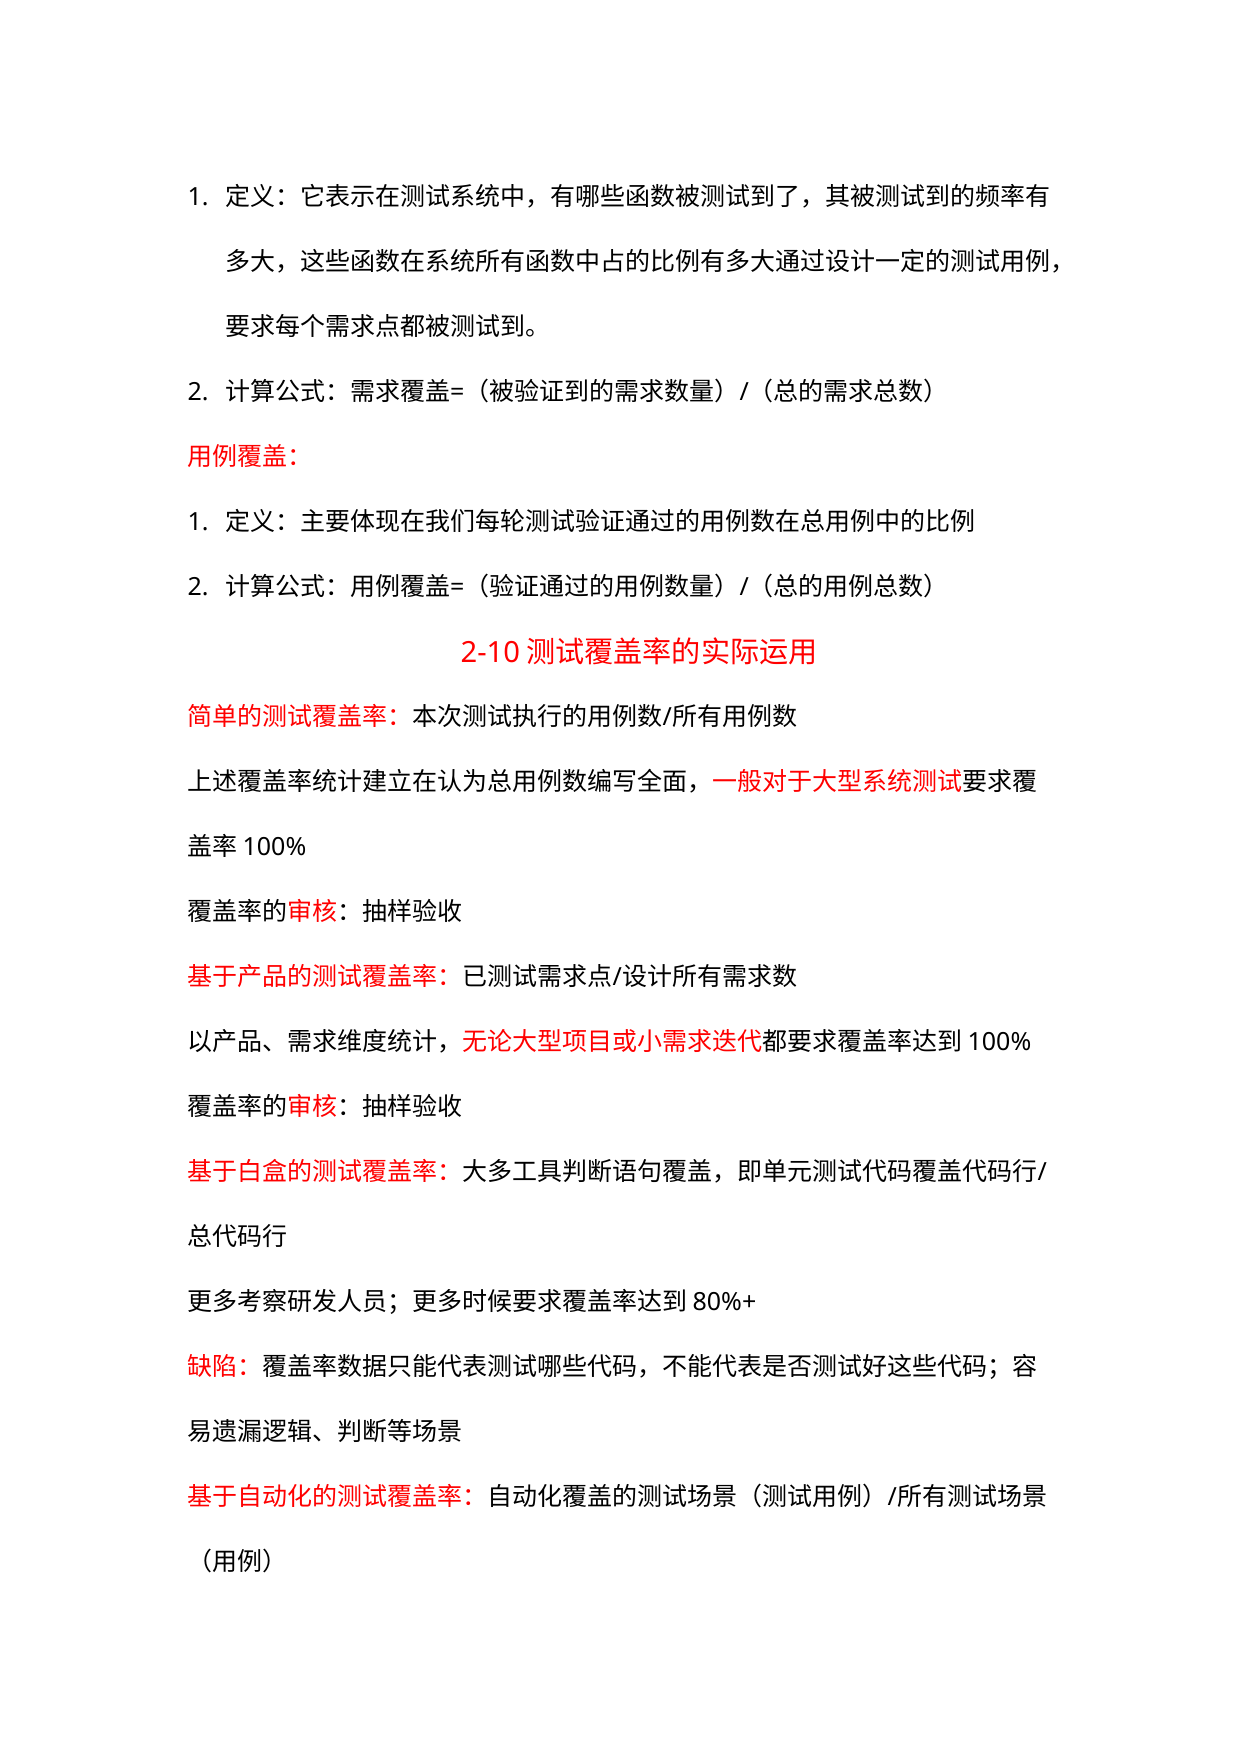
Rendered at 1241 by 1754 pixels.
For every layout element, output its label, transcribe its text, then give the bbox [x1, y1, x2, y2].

text 基于自动化的测试覆盖率：自动化覆盖的测试场景（测试用例）/所有测试场景（用例） [187, 1462, 1053, 1592]
list 定义：它表示在测试系统中，有哪些函数被测试到了，其被测试到的频率有多大，这些函数在系统所有函数中占的比例有多大通过设计一定的测试用例，要求每个需求点都被测试到。 [187, 162, 1053, 357]
text 以产品、需求维度统计，无论大型项目或小需求迭代都要求覆盖率达到100% [187, 1007, 1053, 1072]
list 计算公式：用例覆盖=（验证通过的用例数量）/（总的用例总数） [187, 552, 1053, 617]
text 简单的测试覆盖率：本次测试执行的用例数/所有用例数 [187, 682, 1053, 747]
list 定义：主要体现在我们每轮测试验证通过的用例数在总用例中的比例 [187, 487, 1053, 552]
text 覆盖率的审核：抽样验收 [187, 877, 1053, 942]
list 2-10测试覆盖率的实际运用 [225, 617, 1053, 682]
text 基于产品的测试覆盖率：已测试需求点/设计所有需求数 [187, 942, 1053, 1007]
text 用例覆盖： [187, 422, 1053, 487]
text 缺陷：覆盖率数据只能代表测试哪些代码，不能代表是否测试好这些代码；容易遗漏逻辑、判断等场景 [187, 1332, 1053, 1462]
text 更多考察研发人员；更多时候要求覆盖率达到80%+ [187, 1267, 1053, 1332]
list 计算公式：需求覆盖=（被验证到的需求数量）/（总的需求总数） [187, 357, 1053, 422]
text 上述覆盖率统计建立在认为总用例数编写全面，一般对于大型系统测试要求覆盖率100% [187, 747, 1053, 877]
text 基于白盒的测试覆盖率：大多工具判断语句覆盖，即单元测试代码覆盖代码行/总代码行 [187, 1137, 1053, 1267]
text 覆盖率的审核：抽样验收 [187, 1072, 1053, 1137]
